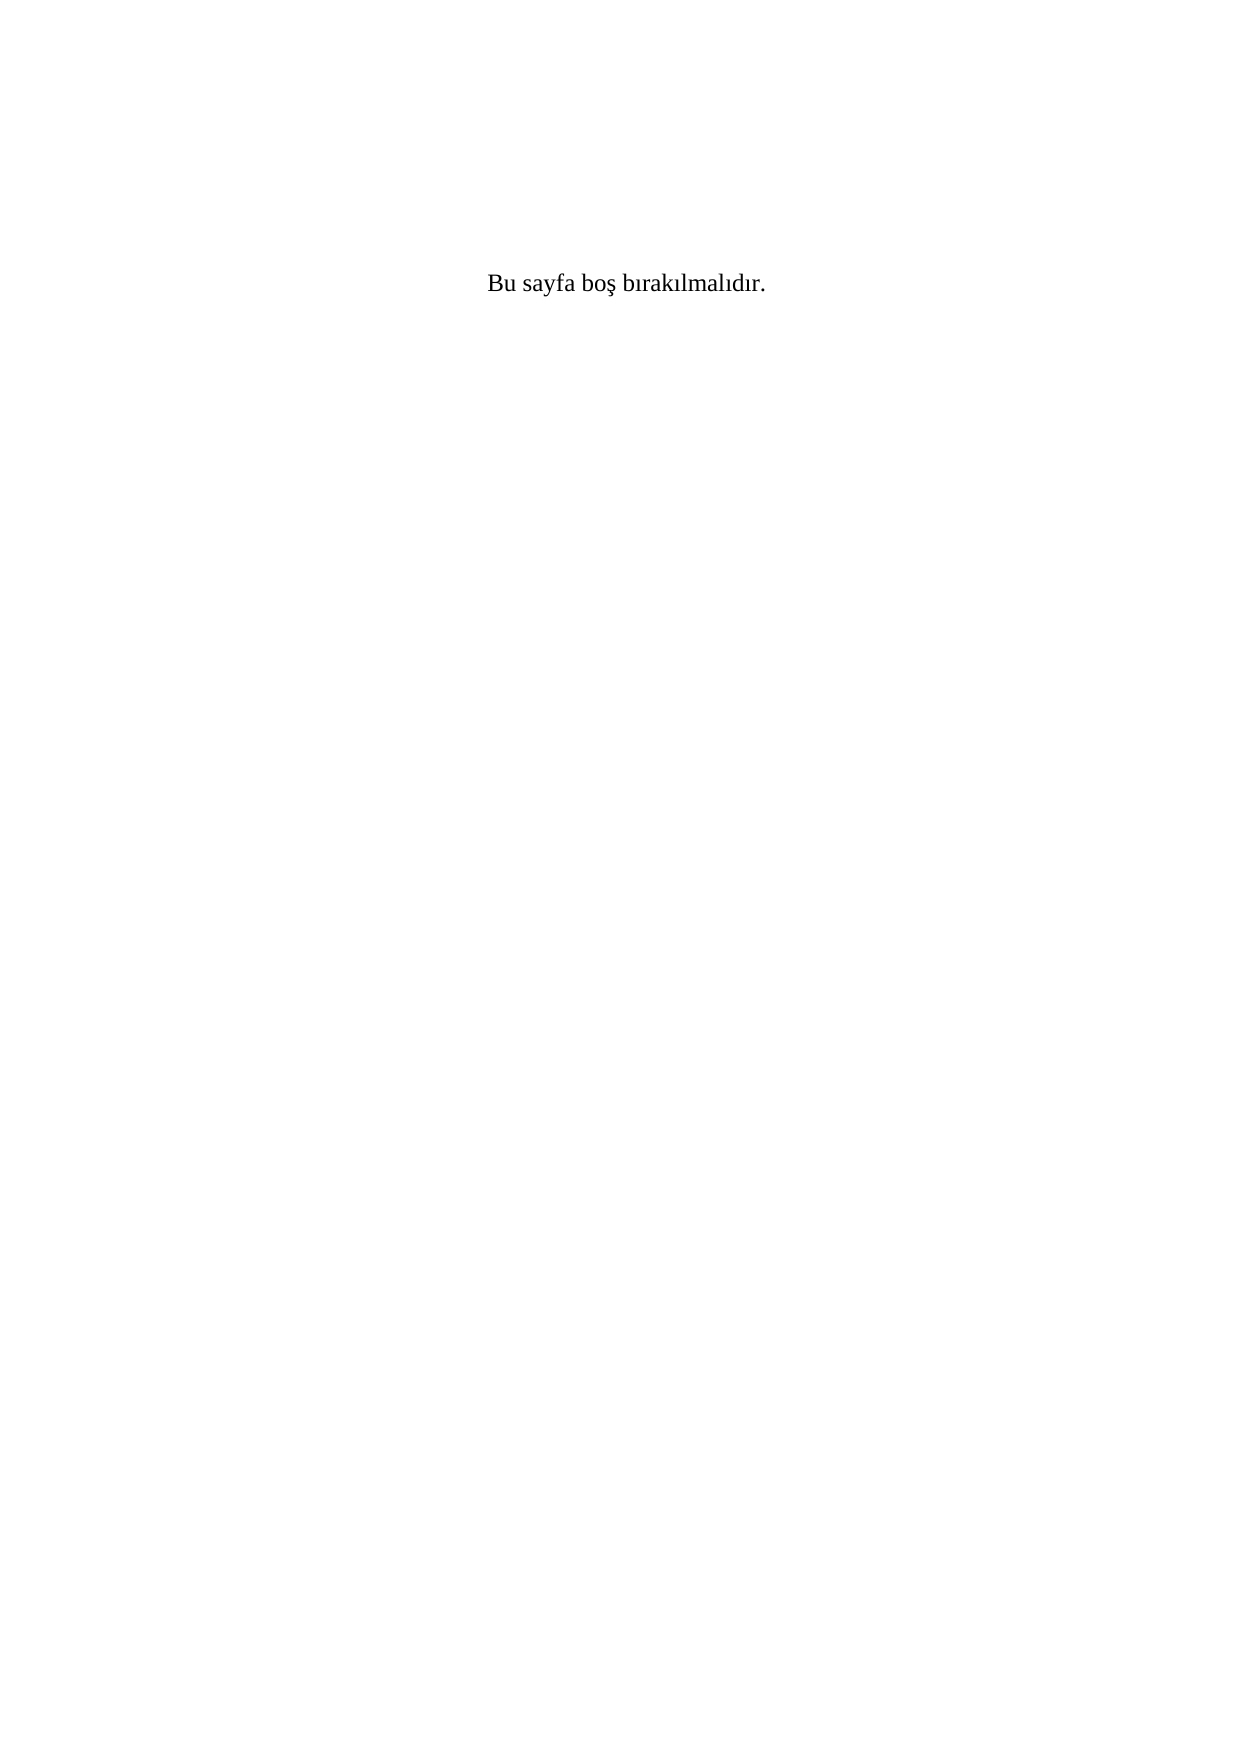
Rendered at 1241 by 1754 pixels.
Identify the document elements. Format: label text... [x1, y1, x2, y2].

text Bu sayfa boş bırakılmalıdır. [118, 268, 766, 297]
